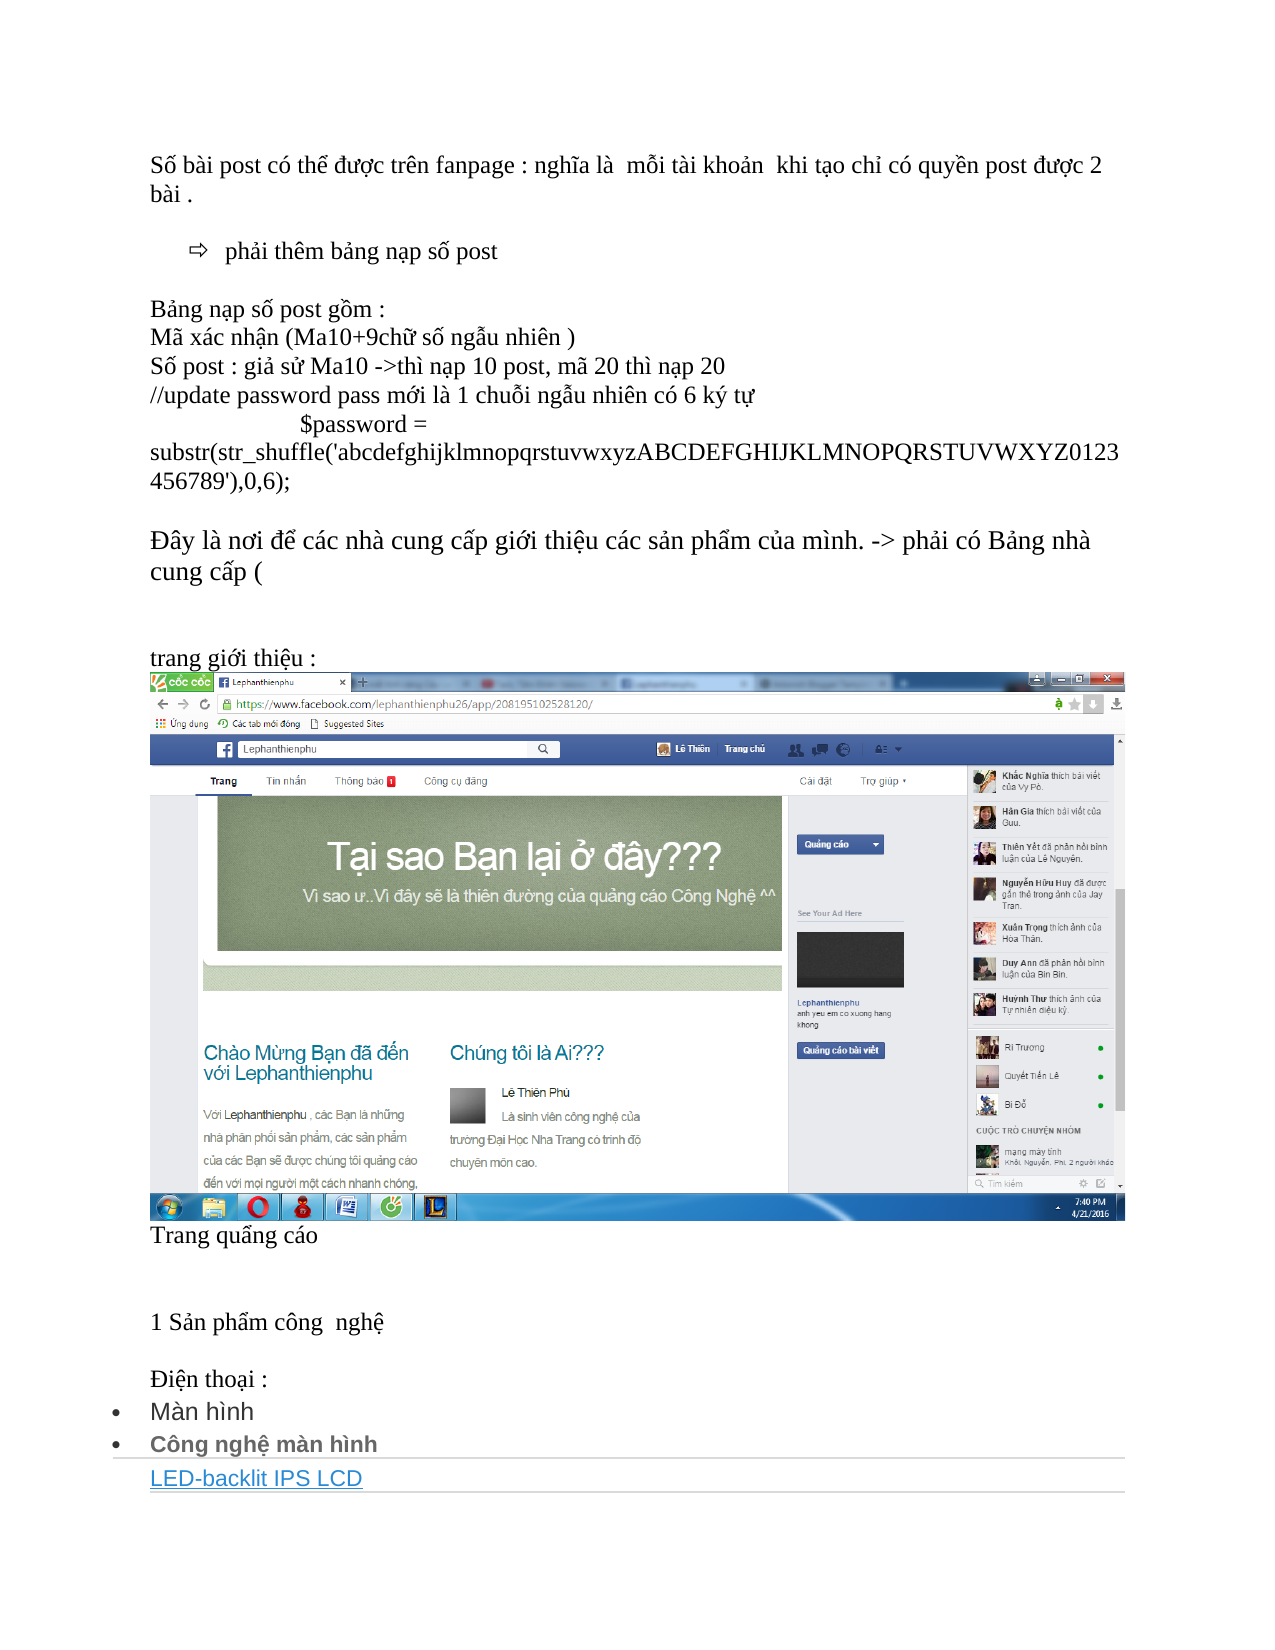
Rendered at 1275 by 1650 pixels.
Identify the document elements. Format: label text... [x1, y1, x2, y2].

text $password = substr(str_shuffle('abcdefghijklmnopqrstuvwxyzABCDEFGHIJKLMNOPQRSTUVWXYZ0123456789'),0,6); [150, 409, 1125, 495]
picture [150, 672, 1125, 1221]
list phải thêm bảng nạp số post [187, 236, 1125, 265]
list Công nghệ màn hình [112, 1425, 1125, 1459]
text Số bài post có thể được trên fanpage : nghĩa là mỗi tài khoản khi tạo chỉ có quyền post được 2 bài . [150, 150, 1125, 207]
text LED-backlit IPS LCD [150, 1459, 1125, 1491]
text Số post : giả sử Ma10 ->thì nạp 10 post, mã 20 thì nạp 20 [150, 351, 1125, 380]
text //update password pass mới là 1 chuỗi ngẫu nhiên có 6 ký tự [150, 380, 1125, 409]
text Đây là nơi để các nhà cung cấp giới thiệu các sản phẩm của mình. -> phải có Bảng nhà cung cấp ( [150, 524, 1125, 586]
list Màn hình [112, 1393, 1125, 1425]
text 1 Sản phẩm công nghệ [150, 1307, 1125, 1336]
text Mã xác nhận (Ma10+9chữ số ngẫu nhiên ) [150, 322, 1125, 351]
text trang giới thiệu : [150, 643, 1125, 672]
text Bảng nạp số post gồm : [150, 294, 1125, 322]
text Điện thoại : [150, 1364, 1125, 1393]
text Trang quẩng cáo [150, 1221, 1125, 1249]
